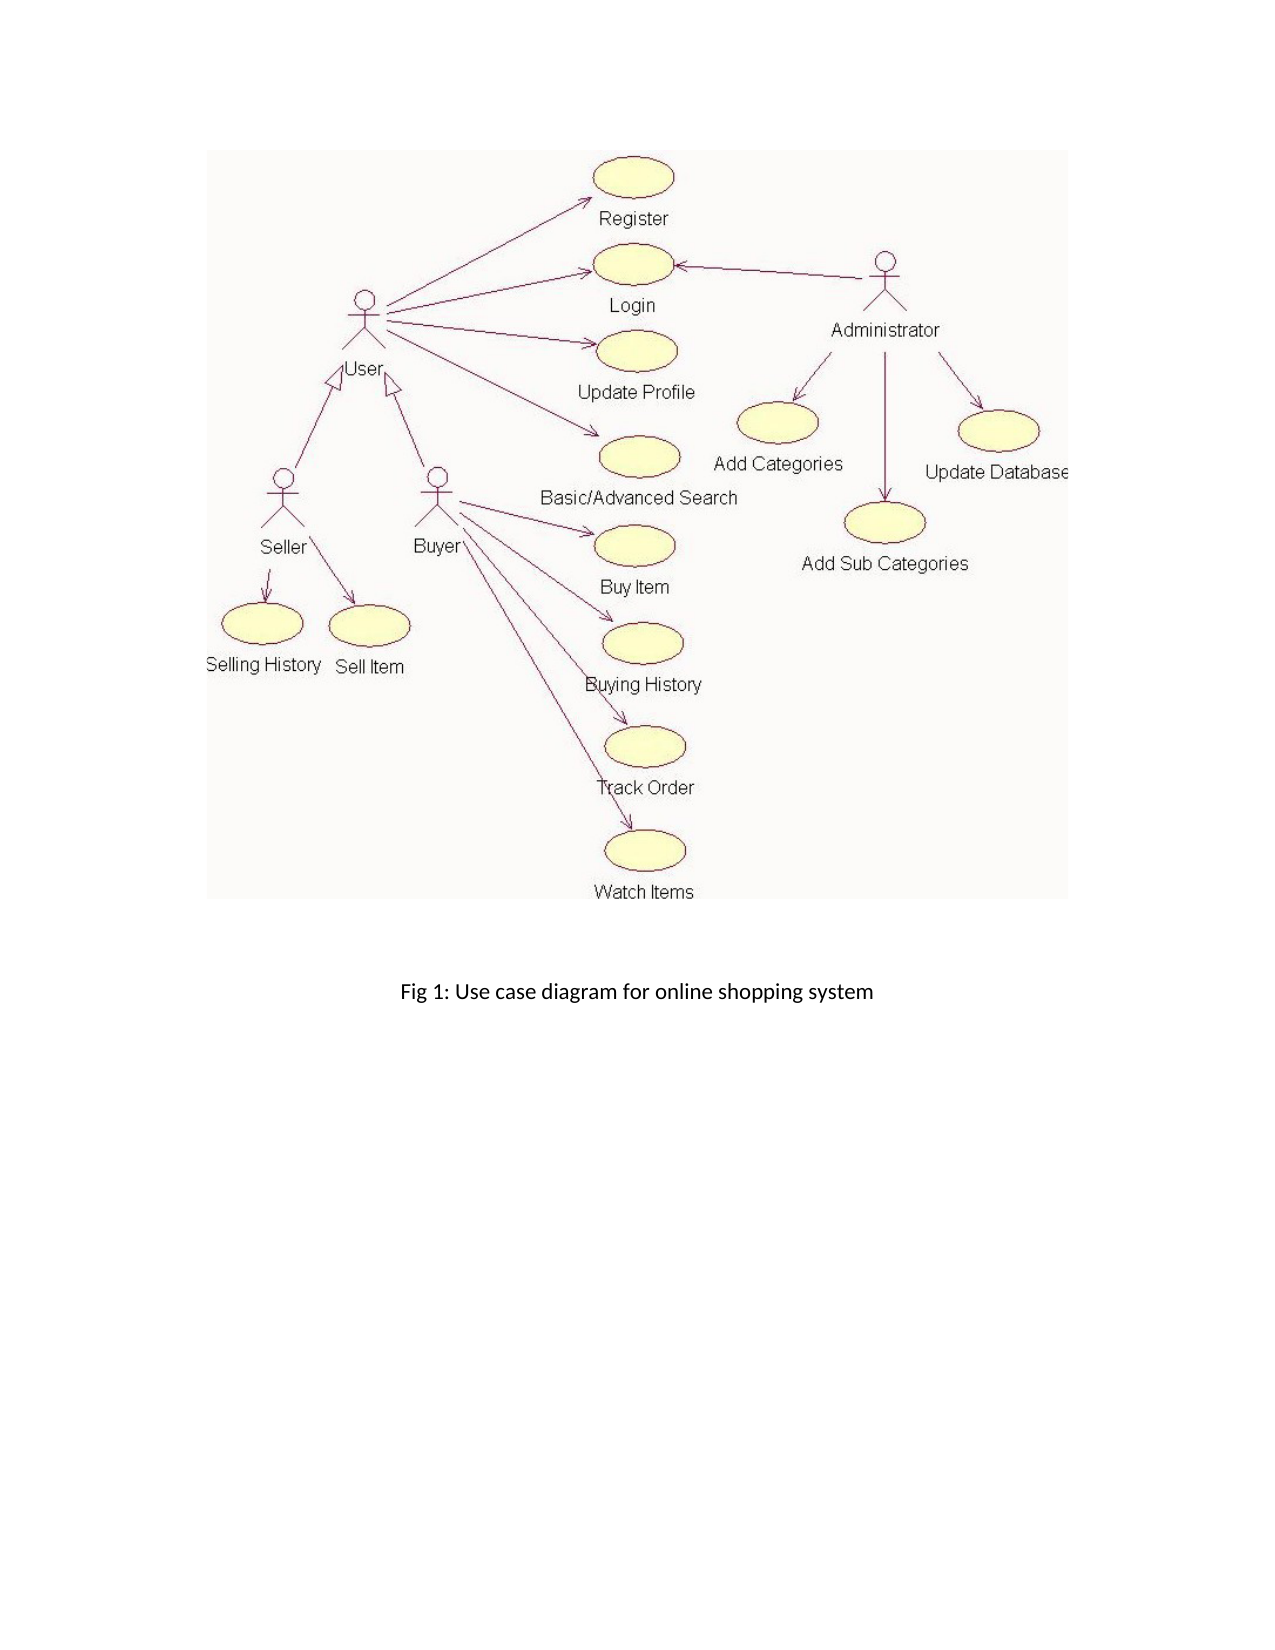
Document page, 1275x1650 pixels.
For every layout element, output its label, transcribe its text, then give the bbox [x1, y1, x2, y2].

text Fig 1: Use case diagram for online shopping system [207, 977, 1068, 1005]
